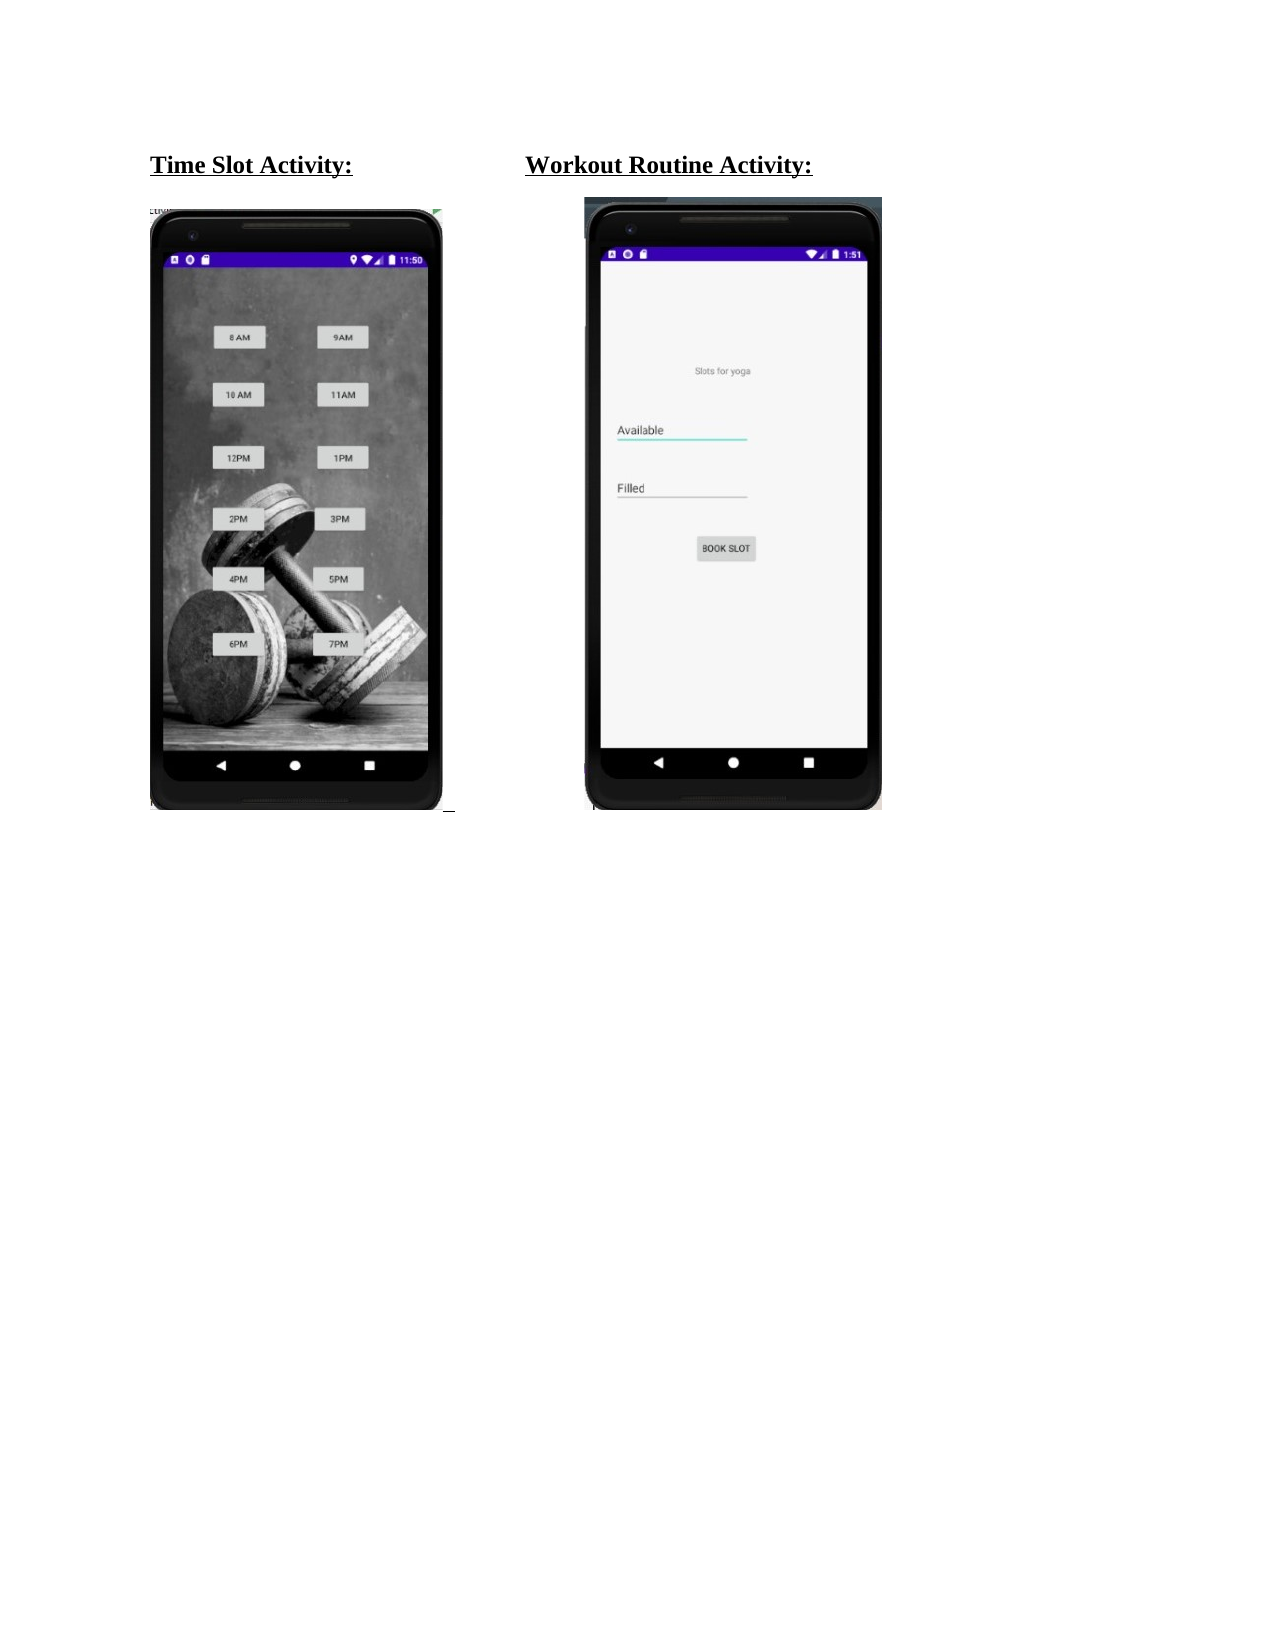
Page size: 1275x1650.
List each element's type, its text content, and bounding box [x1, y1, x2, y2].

picture [584, 197, 882, 810]
picture [150, 209, 443, 810]
text Time Slot Activity: Workout Routine Activity: [150, 150, 1125, 179]
